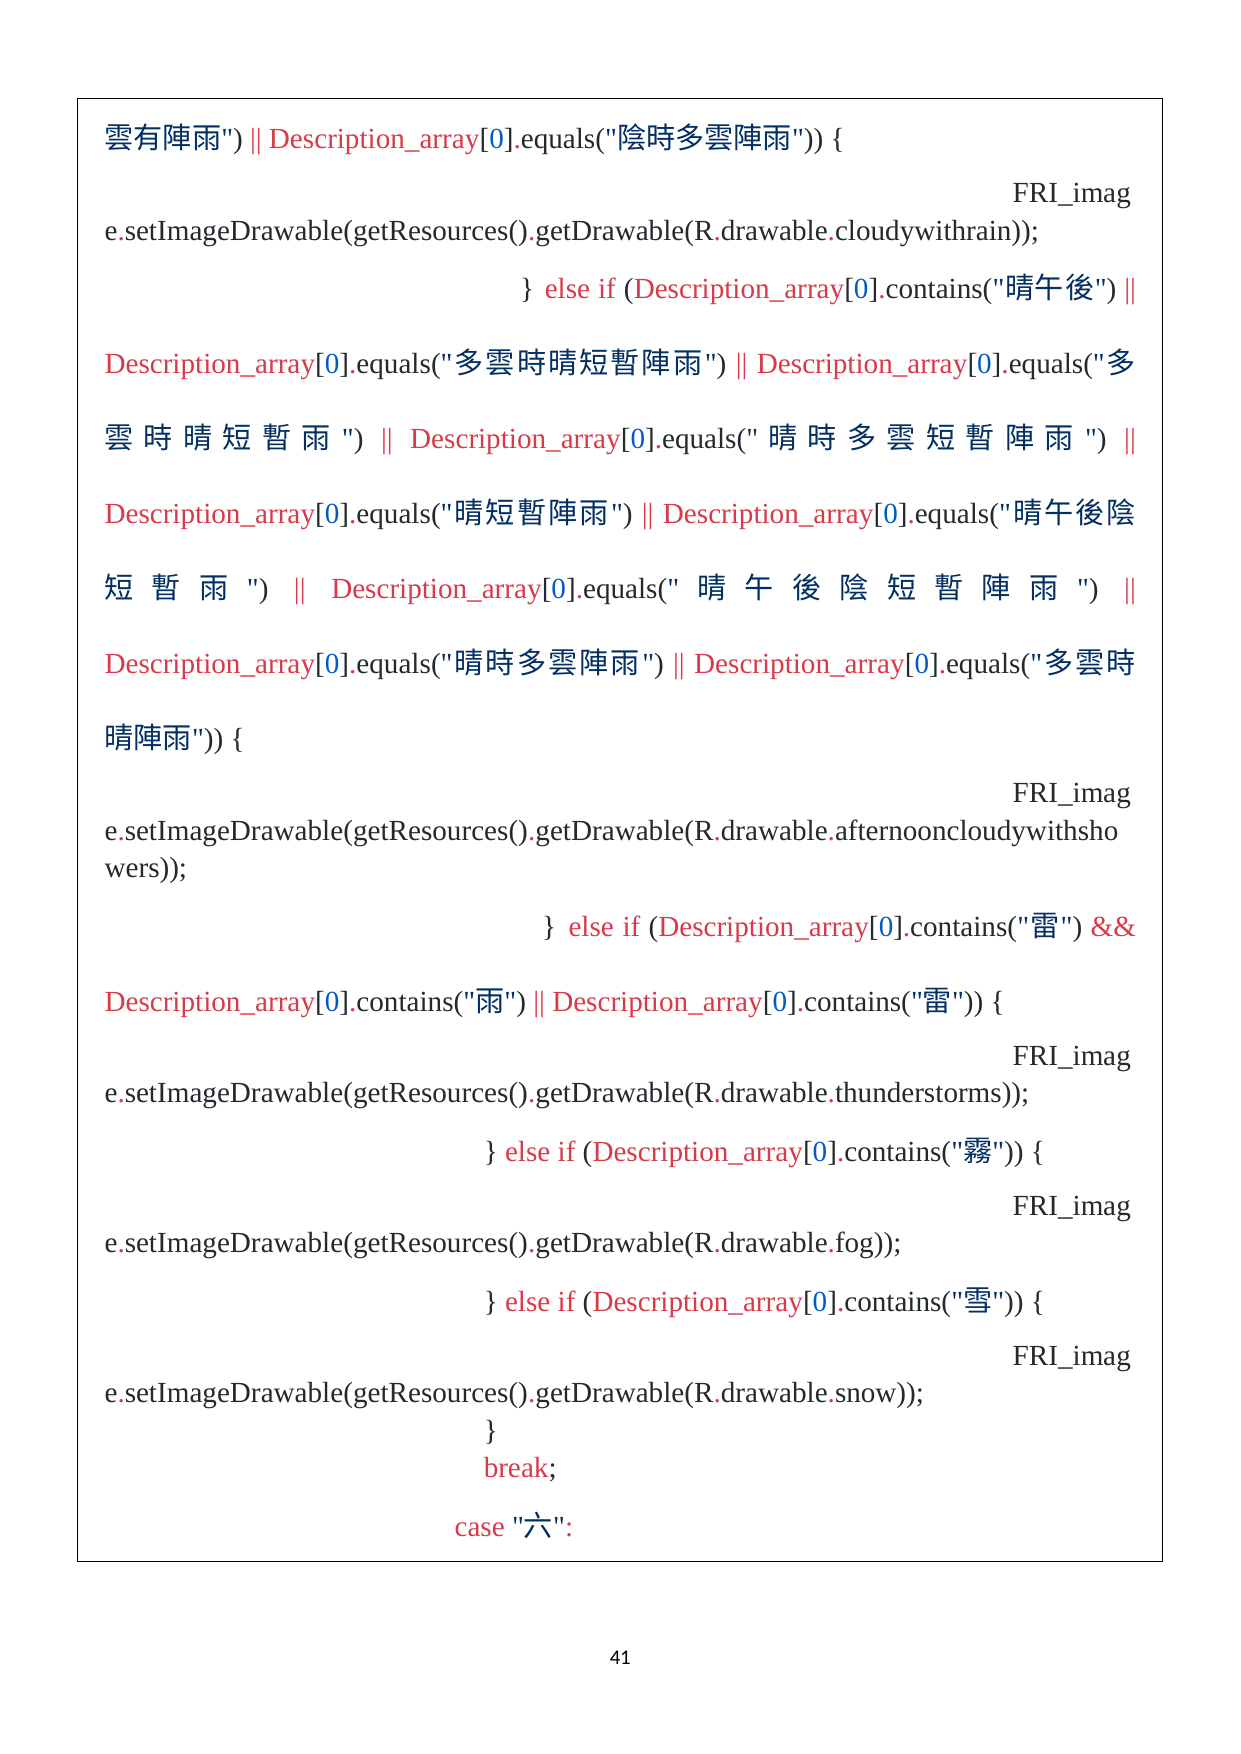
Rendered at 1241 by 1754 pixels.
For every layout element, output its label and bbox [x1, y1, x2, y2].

table_cell [78, 99, 1162, 1561]
